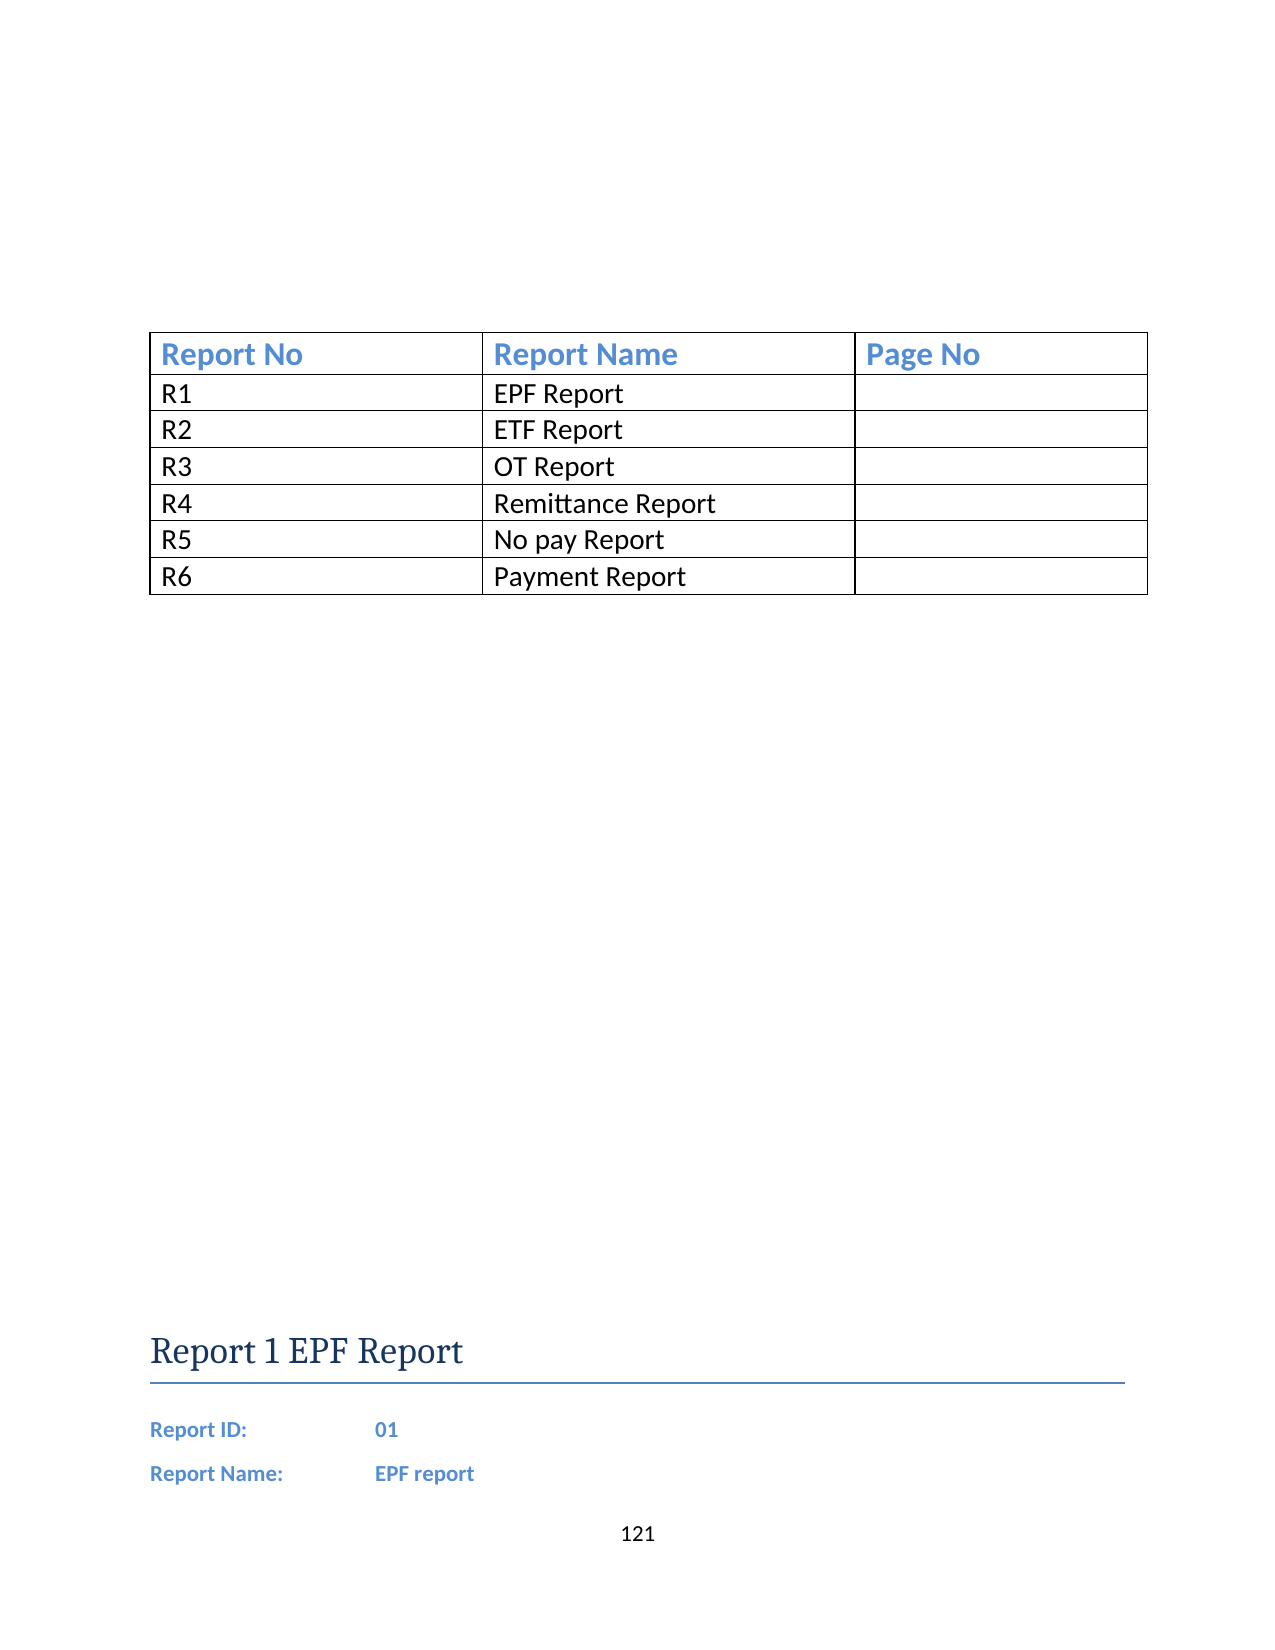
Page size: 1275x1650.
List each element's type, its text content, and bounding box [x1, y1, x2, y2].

table_cell [856, 375, 1147, 410]
table_cell Payment Report [483, 558, 854, 594]
table_cell [856, 521, 1147, 557]
table_cell R4 [151, 485, 482, 520]
table_cell R1 [151, 375, 482, 410]
table_cell R5 [151, 521, 482, 557]
table_cell [856, 558, 1147, 594]
table_cell [856, 485, 1147, 520]
table_cell Remittance Report [483, 485, 854, 520]
title Report 1 EPF Report [150, 1330, 1125, 1382]
table_cell No pay Report [483, 521, 854, 557]
table_cell [856, 448, 1147, 484]
table_cell R6 [151, 558, 482, 594]
table_cell EPF Report [483, 375, 854, 410]
table_cell ETF Report [483, 411, 854, 447]
text Report Name: EPF report [150, 1459, 1125, 1488]
table_cell R3 [151, 448, 482, 484]
table_cell OT Report [483, 448, 854, 484]
text Report ID: 01 [150, 1415, 1125, 1443]
table_cell R2 [151, 411, 482, 447]
table_header Report No [151, 333, 482, 374]
table_header Report Name [483, 333, 854, 374]
table_cell [856, 411, 1147, 447]
table_header Page No [856, 333, 1147, 374]
